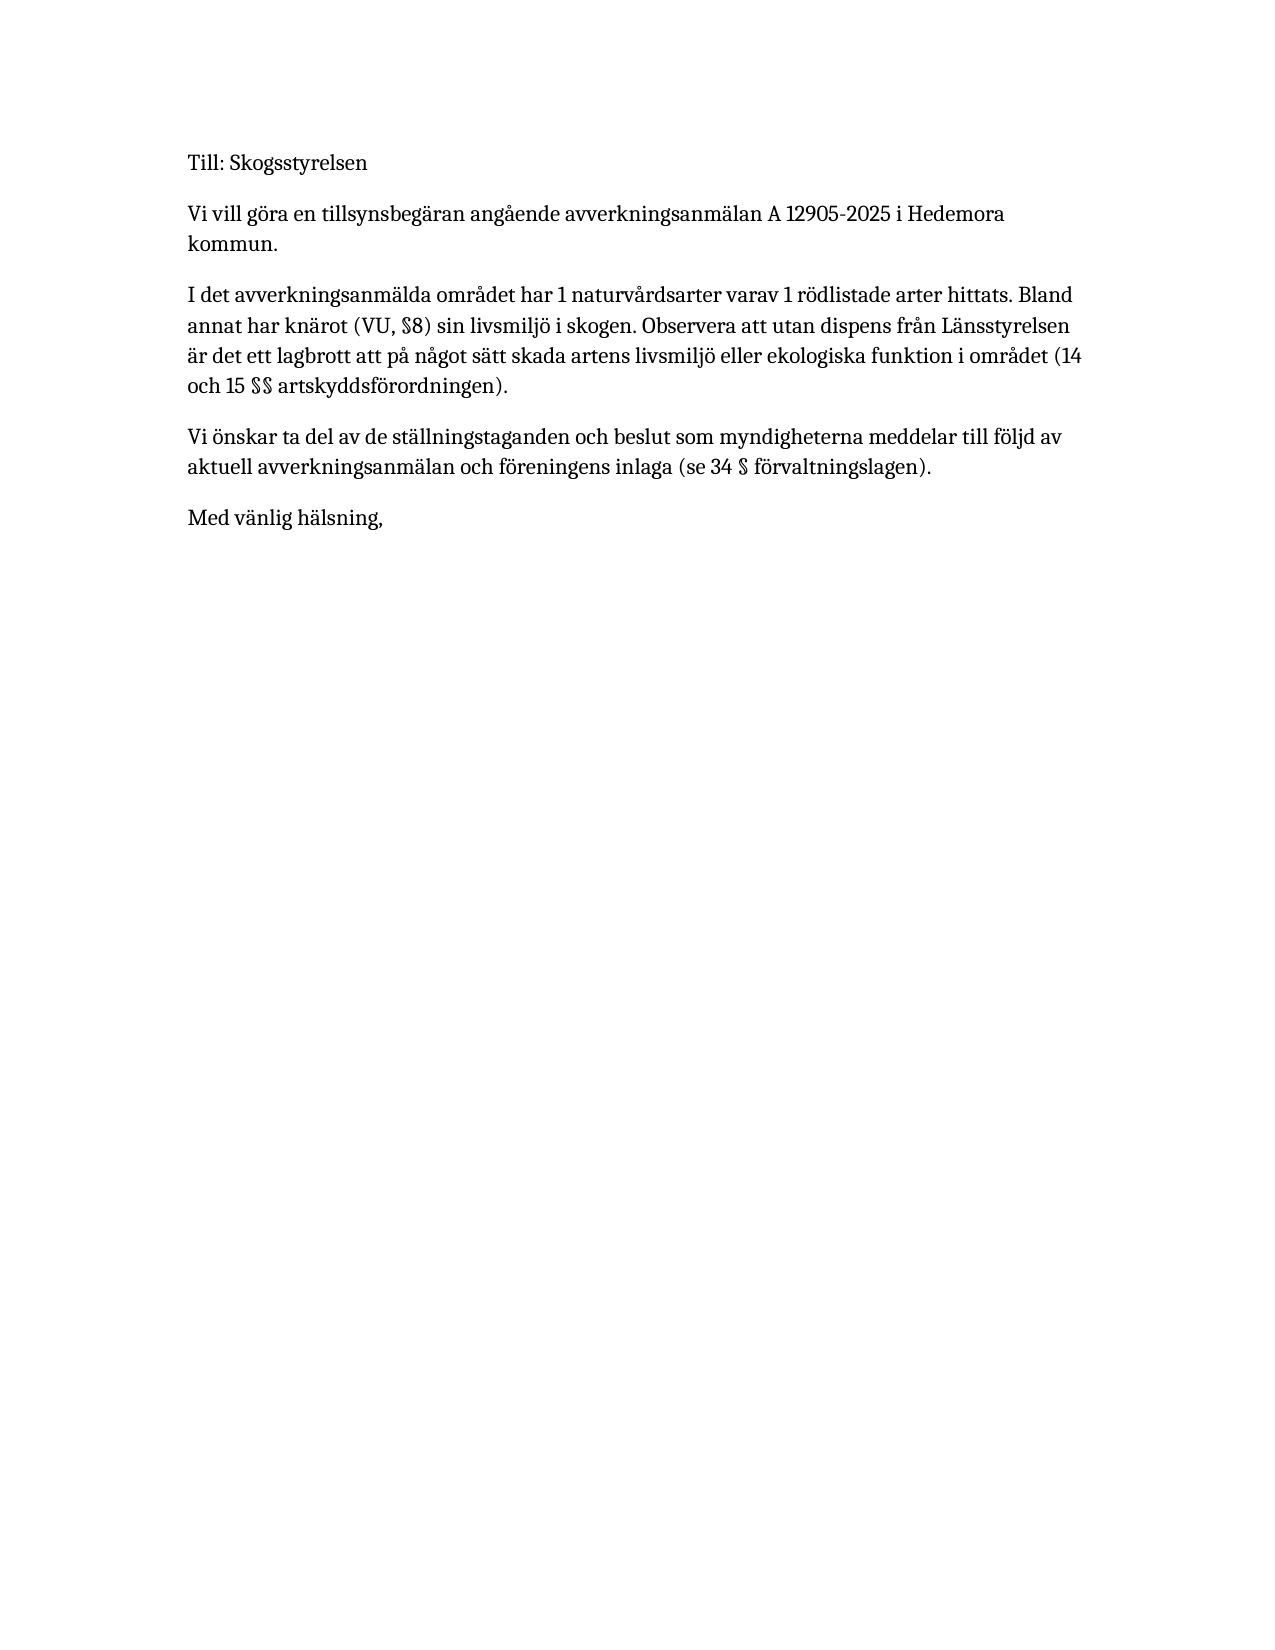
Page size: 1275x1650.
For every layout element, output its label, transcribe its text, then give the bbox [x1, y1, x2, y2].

text Med vänlig hälsning, [187, 505, 1087, 562]
text I det avverkningsanmälda området har 1 naturvårdsarter varav 1 rödlistade arter hittats. Bland annat har knärot (VU, §8) sin livsmiljö i skogen. Observera att utan dispens från Länsstyrelsen är det ett lagbrott att på något sätt skada artens livsmiljö eller ekologiska funktion i området (14 och 15 §§ artskyddsförordningen). [187, 282, 1087, 399]
text Till: Skogsstyrelsen [187, 150, 1087, 176]
text Vi önskar ta del av de ställningstaganden och beslut som myndigheterna meddelar till följd av aktuell avverkningsanmälan och föreningens inlaga (se 34 § förvaltningslagen). [187, 424, 1087, 481]
text Vi vill göra en tillsynsbegäran angående avverkningsanmälan A 12905-2025 i Hedemora kommun. [187, 201, 1087, 258]
